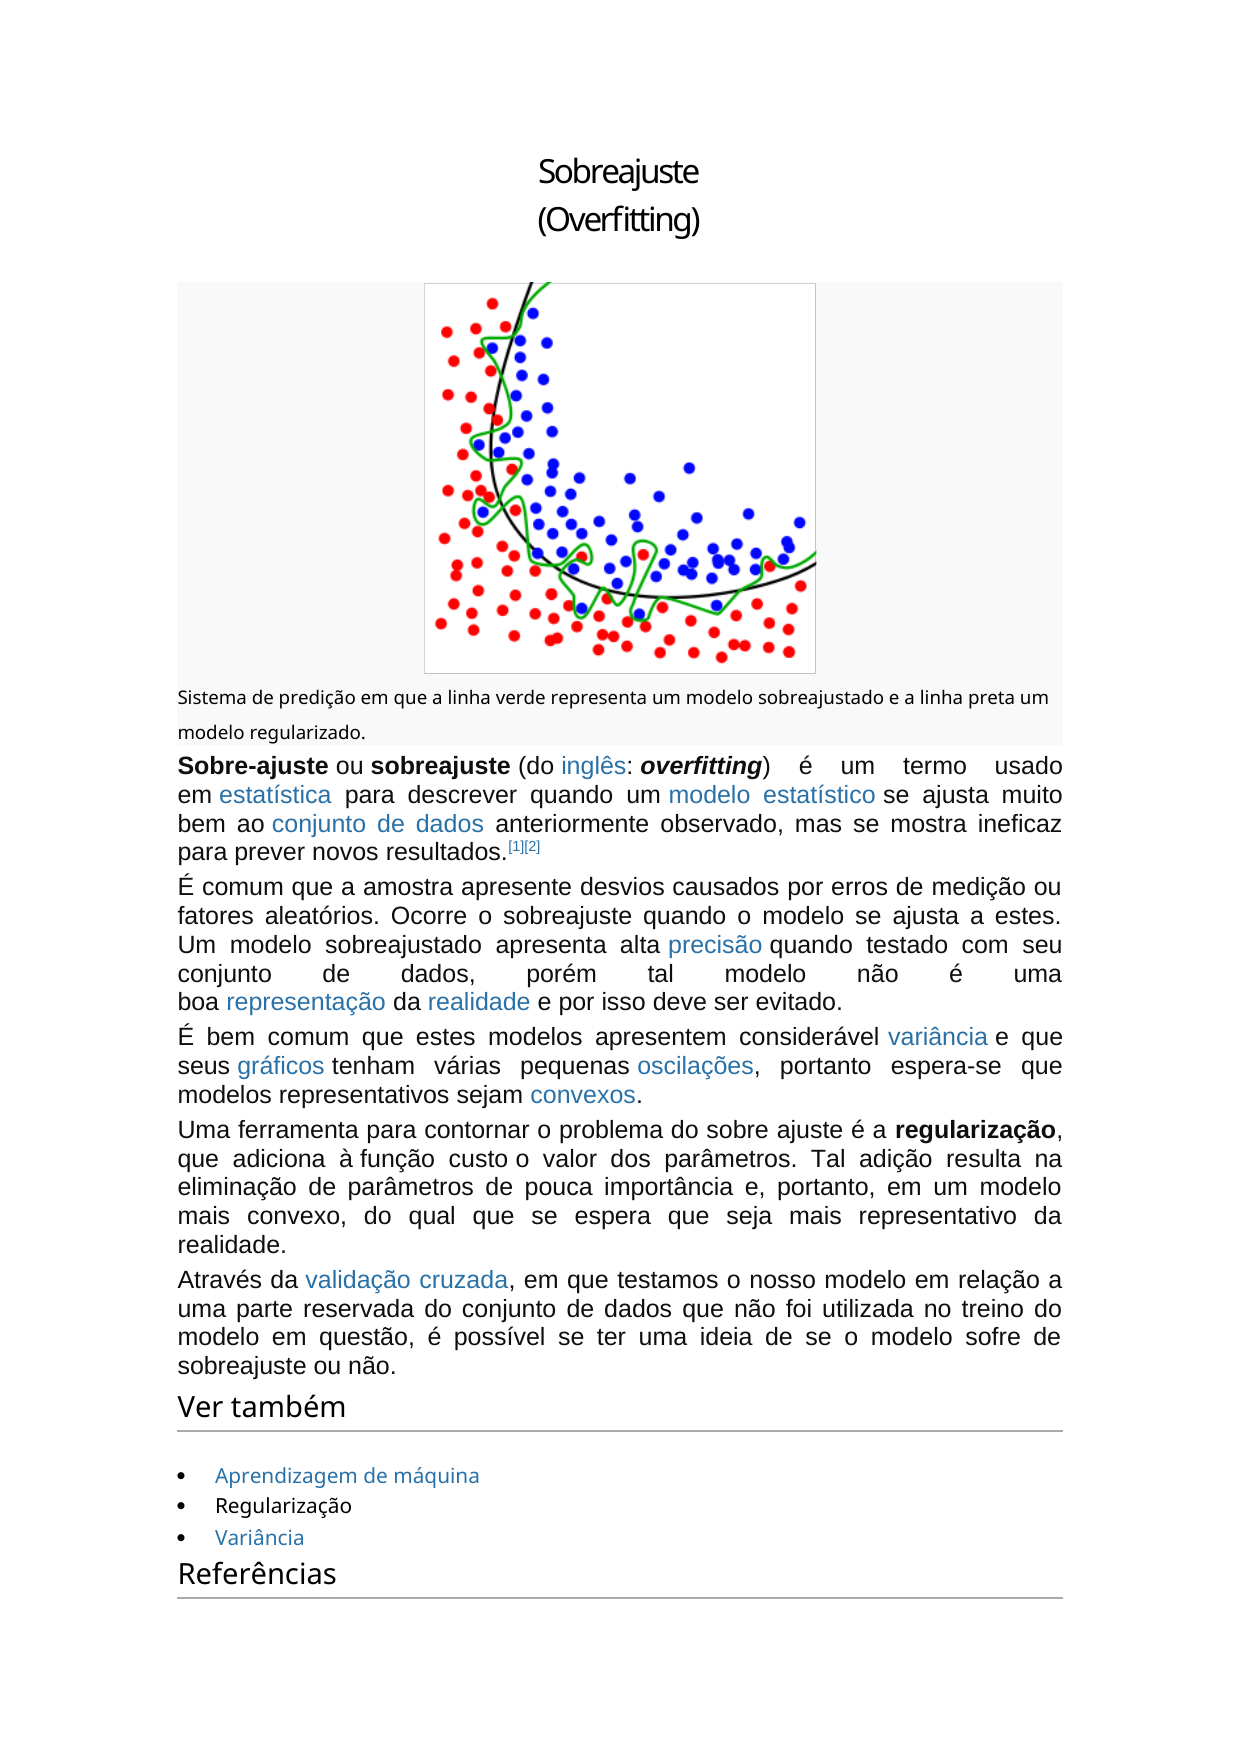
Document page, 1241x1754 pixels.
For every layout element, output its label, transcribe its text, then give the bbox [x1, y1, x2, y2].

text Ver também [177, 1386, 1063, 1430]
text É bem comum que estes modelos apresentem considerável variância e que seus gráficos tenham várias pequenas oscilações, portanto espera-se que modelos representativos sejam convexos. [177, 1022, 1063, 1109]
text Sobre-ajuste ou sobreajuste (do inglês: overfitting) é um termo usado em estatística para descrever quando um modelo estatístico se ajusta muito bem ao conjunto de dados anteriormente observado, mas se mostra ineficaz para prever novos resultados.[1][2] [177, 751, 1063, 866]
subtitle Sobreajuste [177, 148, 1063, 193]
list Regularização [177, 1492, 1063, 1520]
text Referências [177, 1553, 1063, 1597]
text Sistema de predição em que a linha verde representa um modelo sobreajustado e a linha preta um modelo regularizado. [177, 675, 1063, 745]
list Variância [177, 1523, 1063, 1551]
subtitle (Overfitting) [177, 196, 1063, 241]
text Uma ferramenta para contornar o problema do sobre ajuste é a regularização, que adiciona à função custo o valor dos parâmetros. Tal adição resulta na eliminação de parâmetros de pouca importância e, portanto, em um modelo mais convexo, do qual que se espera que seja mais representativo da realidade. [177, 1115, 1063, 1259]
text É comum que a amostra apresente desvios causados por erros de medição ou fatores aleatórios. Ocorre o sobreajuste quando o modelo se ajusta a estes. Um modelo sobreajustado apresenta alta precisão quando testado com seu conjunto de dados, porém tal modelo não é uma boa representação da realidade e por isso deve ser evitado. [177, 872, 1063, 1016]
list Aprendizagem de máquina [177, 1461, 1063, 1489]
text Através da validação cruzada, em que testamos o nosso modelo em relação a uma parte reservada do conjunto de dados que não foi utilizada no treino do modelo em questão, é possível se ter uma ideia de se o modelo sofre de sobreajuste ou não. [177, 1265, 1063, 1380]
picture [423, 282, 817, 675]
